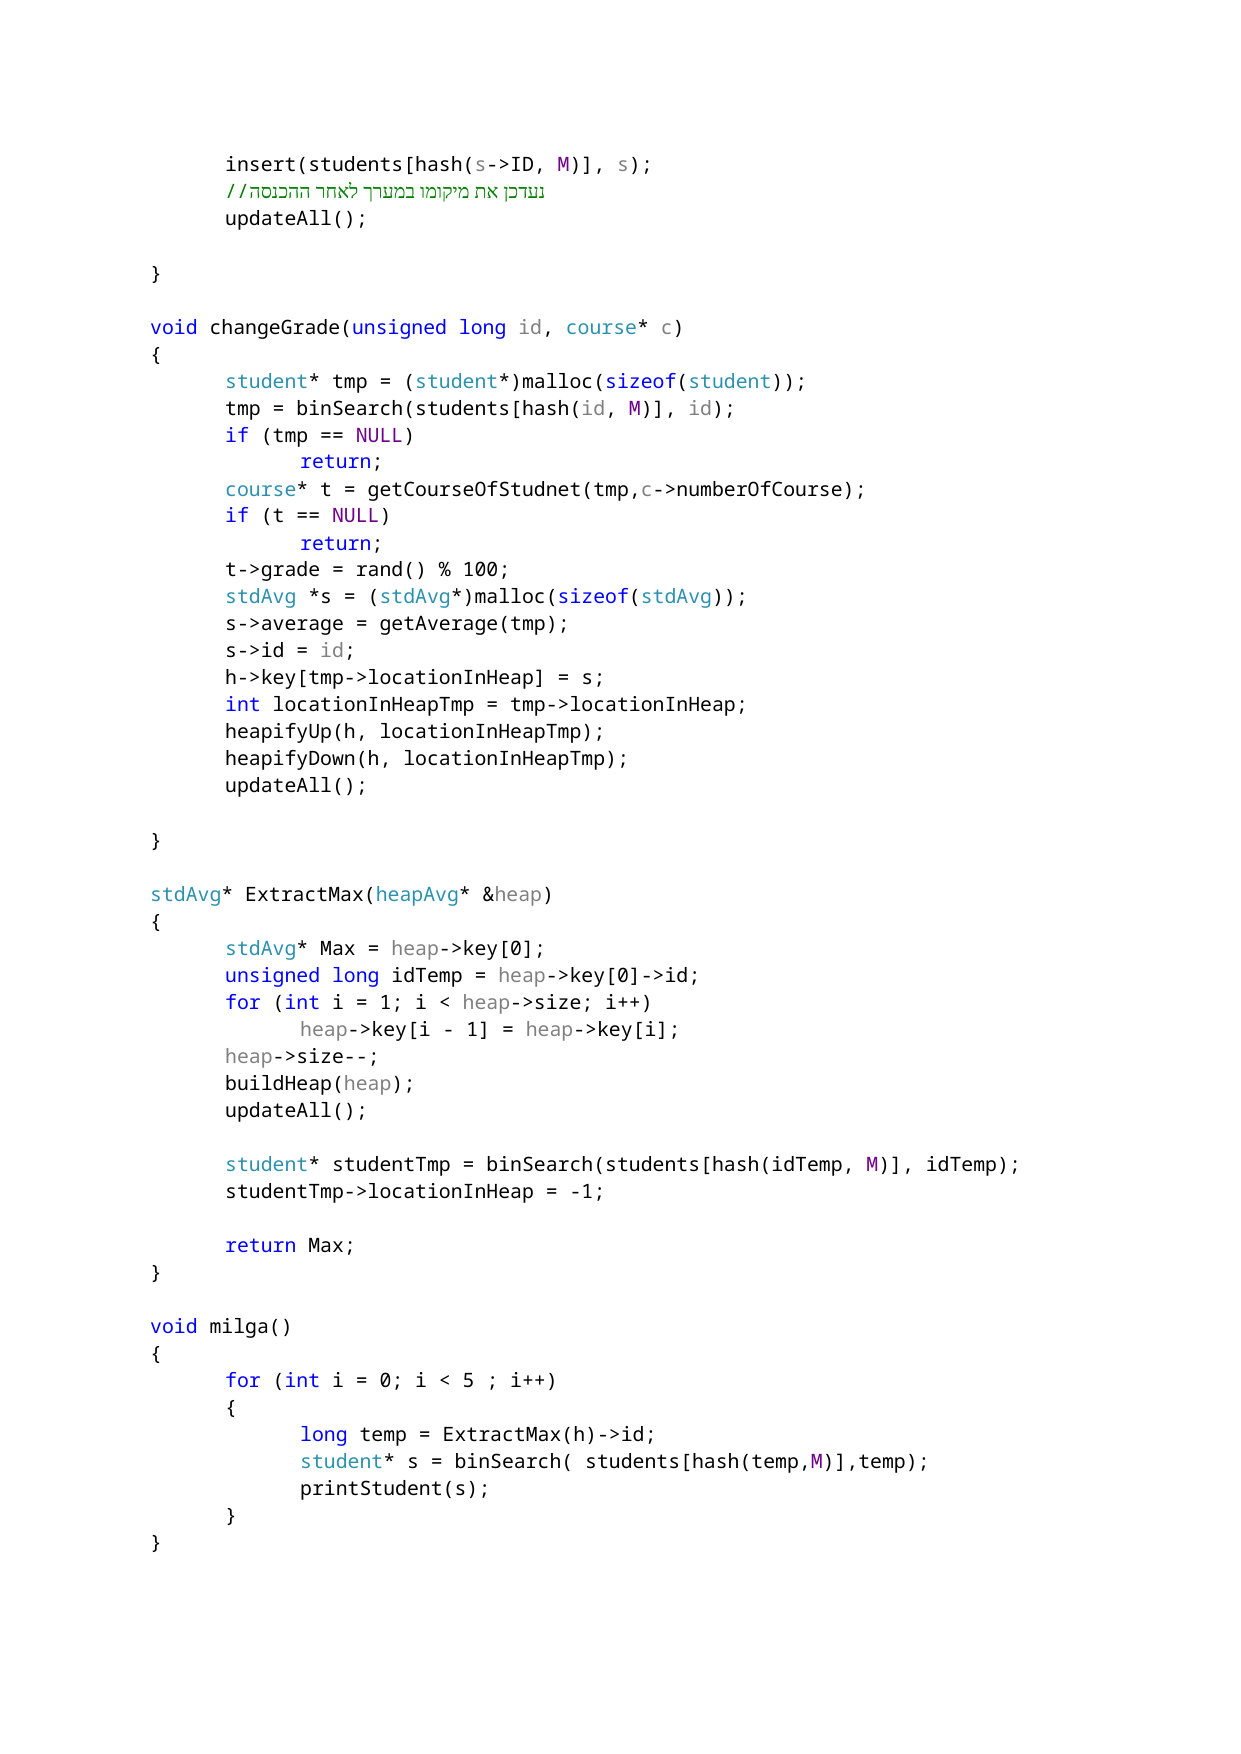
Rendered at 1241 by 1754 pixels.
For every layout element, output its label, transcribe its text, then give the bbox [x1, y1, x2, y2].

text } [150, 1528, 1090, 1555]
text s->average = getAverage(tmp); [150, 610, 1090, 637]
text heap->size--; [150, 1042, 1090, 1069]
text student* s = binSearch( students[hash(temp,M)],temp); [150, 1447, 1090, 1474]
text studentTmp->locationInHeap = -1; [150, 1177, 1090, 1204]
text updateAll(); [150, 204, 1090, 231]
text { [150, 907, 1090, 934]
text //נעדכן את מיקומו במערך לאחר ההכנסה [150, 177, 1090, 204]
text } [150, 1258, 1090, 1285]
text return Max; [150, 1231, 1090, 1258]
text void changeGrade(unsigned long id, course* c) [150, 313, 1090, 340]
text updateAll(); [150, 772, 1090, 798]
text s->id = id; [150, 637, 1090, 664]
text stdAvg* ExtractMax(heapAvg* &heap) [150, 881, 1090, 907]
text insert(students[hash(s->ID, M)], s); [150, 150, 1090, 177]
text tmp = binSearch(students[hash(id, M)], id); [150, 394, 1090, 421]
text int locationInHeapTmp = tmp->locationInHeap; [150, 691, 1090, 718]
text heapifyUp(h, locationInHeapTmp); [150, 718, 1090, 744]
text h->key[tmp->locationInHeap] = s; [150, 664, 1090, 691]
text stdAvg *s = (stdAvg*)malloc(sizeof(stdAvg)); [150, 583, 1090, 610]
text if (tmp == NULL) [150, 421, 1090, 448]
text { [150, 340, 1090, 367]
text course* t = getCourseOfStudnet(tmp,c->numberOfCourse); [150, 475, 1090, 502]
text student* studentTmp = binSearch(students[hash(idTemp, M)], idTemp); [150, 1150, 1090, 1177]
text long temp = ExtractMax(h)->id; [150, 1420, 1090, 1447]
text return; [150, 448, 1090, 475]
text updateAll(); [150, 1096, 1090, 1123]
text unsigned long idTemp = heap->key[0]->id; [150, 961, 1090, 988]
text { [150, 1393, 1090, 1420]
text if (t == NULL) [150, 502, 1090, 529]
text for (int i = 1; i < heap->size; i++) [150, 988, 1090, 1015]
text void milga() [150, 1312, 1090, 1339]
text student* tmp = (student*)malloc(sizeof(student)); [150, 367, 1090, 394]
text heapifyDown(h, locationInHeapTmp); [150, 744, 1090, 772]
text stdAvg* Max = heap->key[0]; [150, 934, 1090, 961]
text t->grade = rand() % 100; [150, 556, 1090, 583]
text } [150, 259, 1090, 286]
text } [150, 827, 1090, 853]
text printStudent(s); [150, 1474, 1090, 1501]
text heap->key[i - 1] = heap->key[i]; [150, 1015, 1090, 1042]
text } [150, 1501, 1090, 1528]
text buildHeap(heap); [150, 1069, 1090, 1096]
text return; [150, 529, 1090, 556]
text { [150, 1339, 1090, 1366]
text for (int i = 0; i < 5 ; i++) [150, 1366, 1090, 1393]
